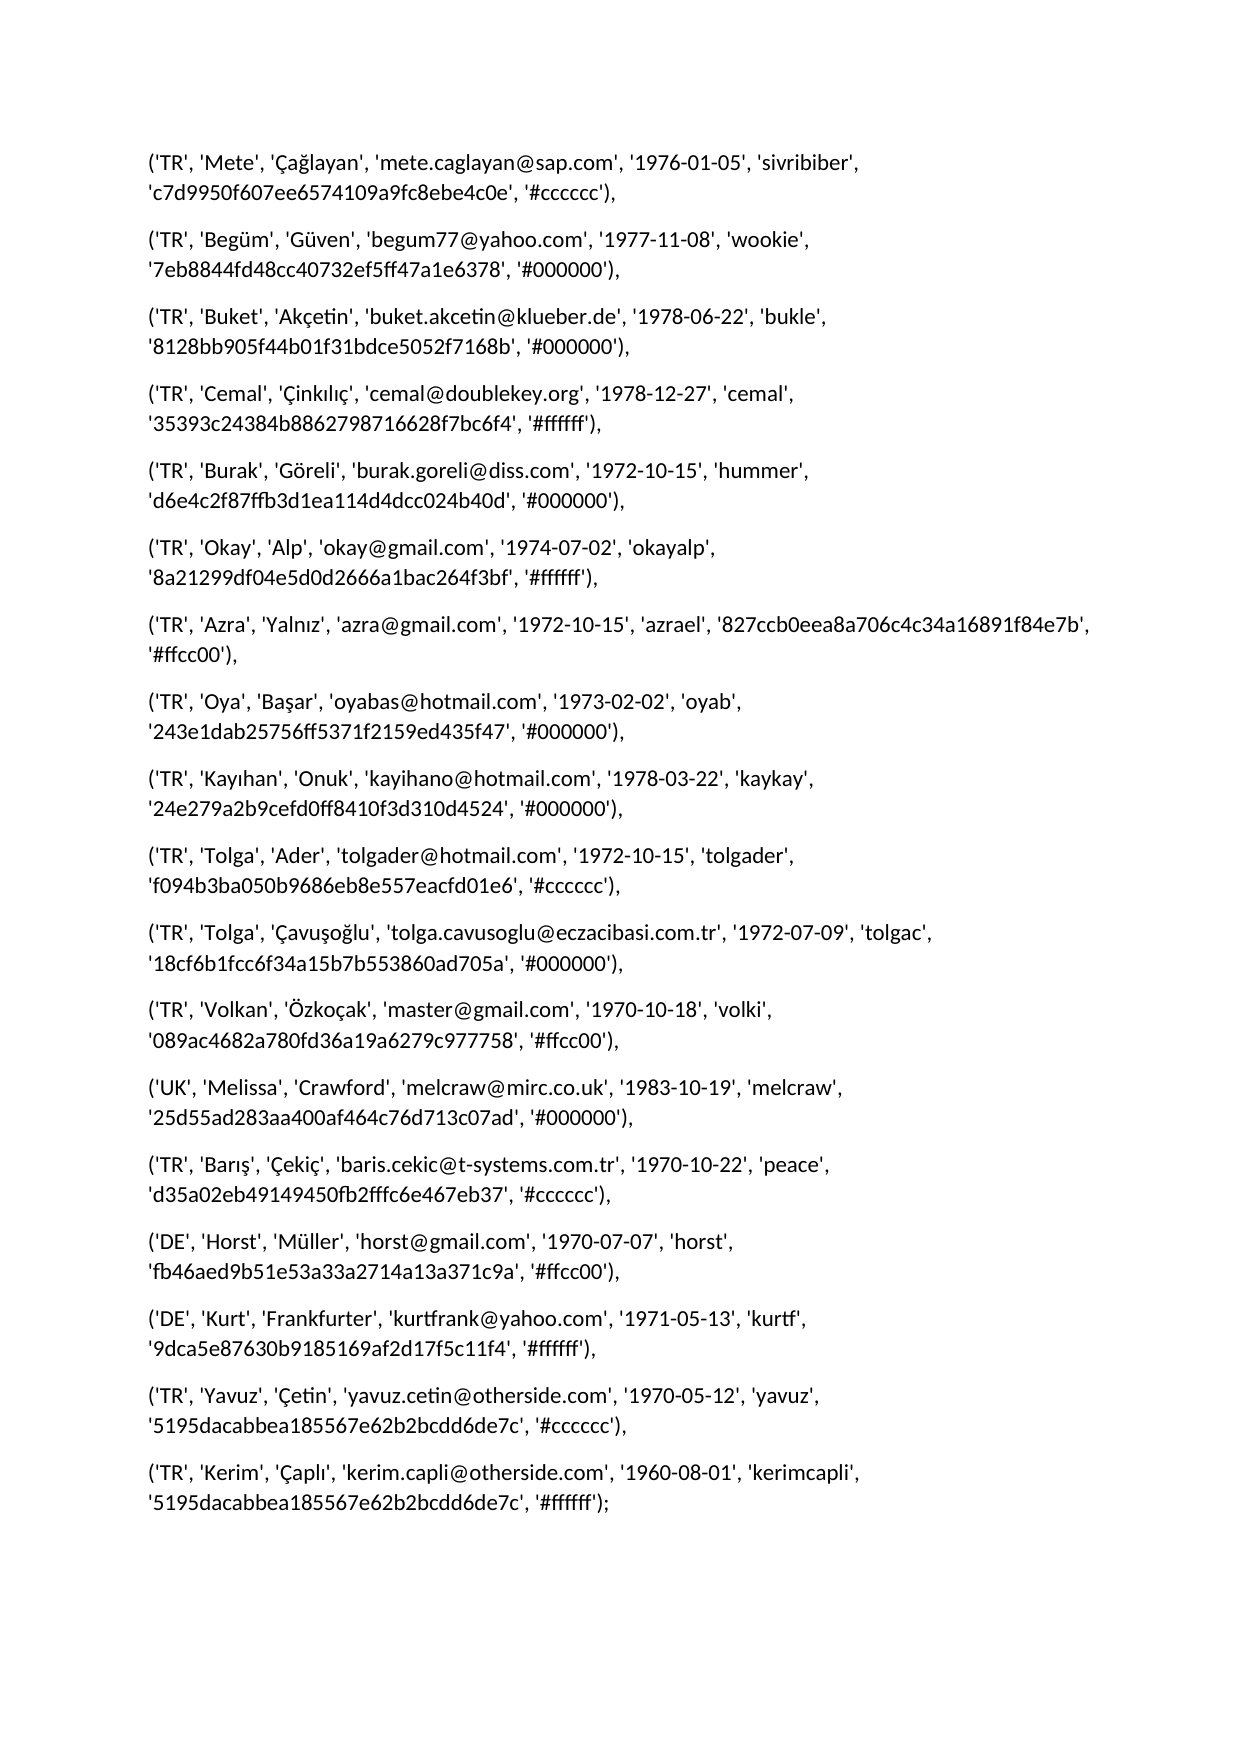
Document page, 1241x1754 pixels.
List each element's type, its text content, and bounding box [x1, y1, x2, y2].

text ('DE', 'Horst', 'Müller', 'horst@gmail.com', '1970-07-07', 'horst', 'fb46aed9b51e53a33a2714a13a371c9a', '#ffcc00'), [148, 1227, 1093, 1285]
text ('TR', 'Oya', 'Başar', 'oyabas@hotmail.com', '1973-02-02', 'oyab', '243e1dab25756ff5371f2159ed435f47', '#000000'), [148, 687, 1093, 745]
text ('TR', 'Yavuz', 'Çetin', 'yavuz.cetin@otherside.com', '1970-05-12', 'yavuz', '5195dacabbea185567e62b2bcdd6de7c', '#cccccc'), [148, 1381, 1093, 1439]
text ('TR', 'Tolga', 'Çavuşoğlu', 'tolga.cavusoglu@eczacibasi.com.tr', '1972-07-09', 'tolgac', '18cf6b1fcc6f34a15b7b553860ad705a', '#000000'), [148, 918, 1093, 977]
text ('UK', 'Melissa', 'Crawford', 'melcraw@mirc.co.uk', '1983-10-19', 'melcraw', '25d55ad283aa400af464c76d713c07ad', '#000000'), [148, 1073, 1093, 1131]
text ('TR', 'Kerim', 'Çaplı', 'kerim.capli@otherside.com', '1960-08-01', 'kerimcapli', '5195dacabbea185567e62b2bcdd6de7c', '#ffffff'); [148, 1458, 1093, 1516]
text ('TR', 'Mete', 'Çağlayan', 'mete.caglayan@sap.com', '1976-01-05', 'sivribiber', 'c7d9950f607ee6574109a9fc8ebe4c0e', '#cccccc'), [148, 148, 1093, 206]
text ('DE', 'Kurt', 'Frankfurter', 'kurtfrank@yahoo.com', '1971-05-13', 'kurtf', '9dca5e87630b9185169af2d17f5c11f4', '#ffffff'), [148, 1304, 1093, 1362]
text ('TR', 'Cemal', 'Çinkılıç', 'cemal@doublekey.org', '1978-12-27', 'cemal', '35393c24384b8862798716628f7bc6f4', '#ffffff'), [148, 379, 1093, 437]
text ('TR', 'Buket', 'Akçetin', 'buket.akcetin@klueber.de', '1978-06-22', 'bukle', '8128bb905f44b01f31bdce5052f7168b', '#000000'), [148, 302, 1093, 360]
text ('TR', 'Begüm', 'Güven', 'begum77@yahoo.com', '1977-11-08', 'wookie', '7eb8844fd48cc40732ef5ff47a1e6378', '#000000'), [148, 225, 1093, 283]
text ('TR', 'Azra', 'Yalnız', 'azra@gmail.com', '1972-10-15', 'azrael', '827ccb0eea8a706c4c34a16891f84e7b', '#ffcc00'), [148, 610, 1093, 668]
text ('TR', 'Okay', 'Alp', 'okay@gmail.com', '1974-07-02', 'okayalp', '8a21299df04e5d0d2666a1bac264f3bf', '#ffffff'), [148, 533, 1093, 591]
text ('TR', 'Kayıhan', 'Onuk', 'kayihano@hotmail.com', '1978-03-22', 'kaykay', '24e279a2b9cefd0ff8410f3d310d4524', '#000000'), [148, 764, 1093, 822]
text ('TR', 'Volkan', 'Özkoçak', 'master@gmail.com', '1970-10-18', 'volki', '089ac4682a780fd36a19a6279c977758', '#ffcc00'), [148, 996, 1093, 1054]
text ('TR', 'Burak', 'Göreli', 'burak.goreli@diss.com', '1972-10-15', 'hummer', 'd6e4c2f87ffb3d1ea114d4dcc024b40d', '#000000'), [148, 456, 1093, 514]
text ('TR', 'Tolga', 'Ader', 'tolgader@hotmail.com', '1972-10-15', 'tolgader', 'f094b3ba050b9686eb8e557eacfd01e6', '#cccccc'), [148, 841, 1093, 899]
text ('TR', 'Barış', 'Çekiç', 'baris.cekic@t-systems.com.tr', '1970-10-22', 'peace', 'd35a02eb49149450fb2fffc6e467eb37', '#cccccc'), [148, 1150, 1093, 1208]
